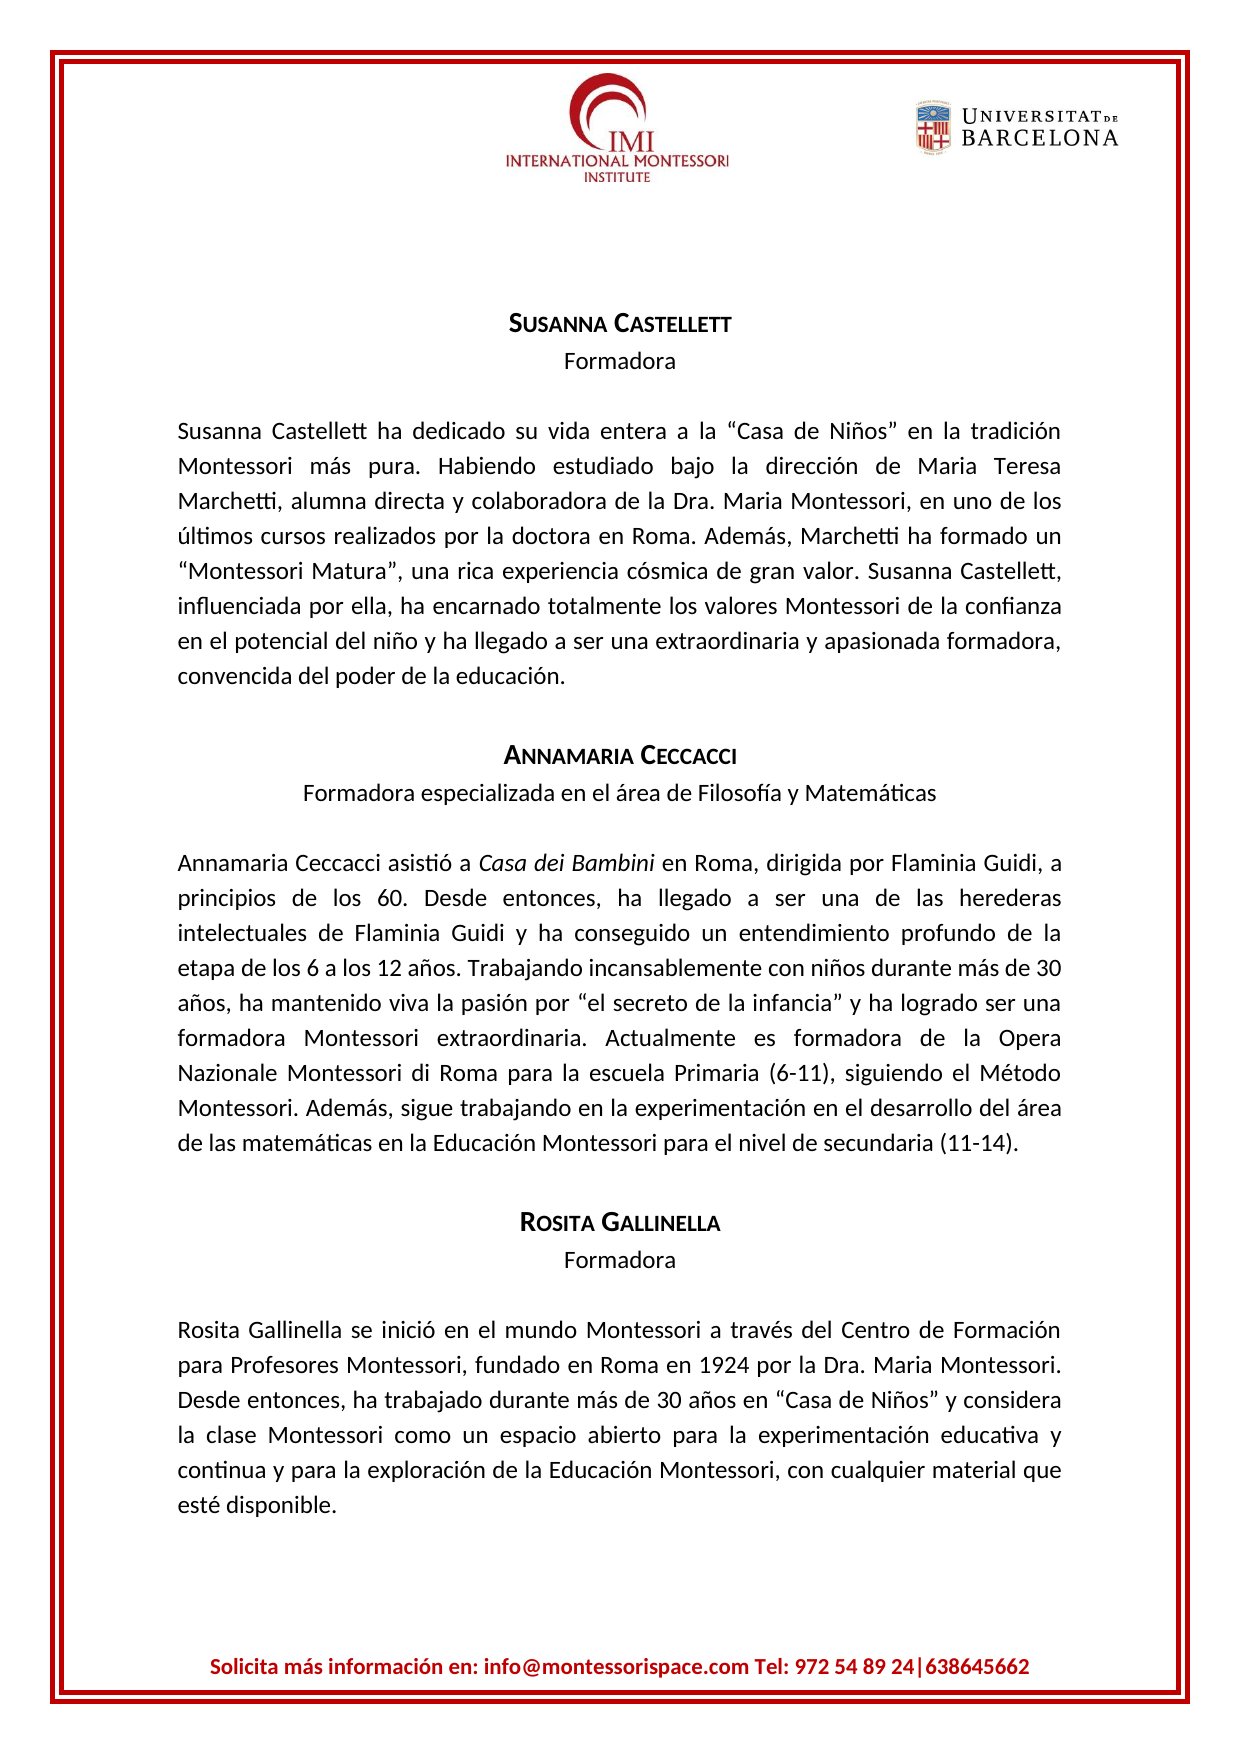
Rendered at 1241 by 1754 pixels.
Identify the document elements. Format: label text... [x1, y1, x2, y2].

text Formadora especializada en el área de Filosofía y Matemáticas [177, 777, 1063, 808]
text Formadora [177, 1244, 1063, 1274]
text Rosita Gallinella se inició en el mundo Montessori a través del Centro de Formación para Profesores Montessori, fundado en Roma en 1924 por la Dra. Maria Montessori. Desde entonces, ha trabajado durante más de 30 años en “Casa de Niños” y considera la clase Montessori como un espacio abierto para la experimentación educativa y continua y para la exploración de la Educación Montessori, con cualquier material que esté disponible. [177, 1314, 1063, 1519]
text Susanna Castellett ha dedicado su vida entera a la “Casa de Niños” en la tradición Montessori más pura. Habiendo estudiado bajo la dirección de Maria Teresa Marchetti, alumna directa y colaboradora de la Dra. Maria Montessori, en uno de los últimos cursos realizados por la doctora en Roma. Además, Marchetti ha formado un “Montessori Matura”, una rica experiencia cósmica de gran valor. Susanna Castellett, influenciada por ella, ha encarnado totalmente los valores Montessori de la confianza en el potencial del niño y ha llegado a ser una extraordinaria y apasionada formadora, convencida del poder de la educación. [177, 415, 1063, 691]
text Rosita Gallinella [177, 1203, 1063, 1239]
picture [911, 95, 1124, 160]
text Annamaria Ceccacci [177, 736, 1063, 772]
text Annamaria Ceccacci asistió a Casa dei Bambini en Roma, dirigida por Flaminia Guidi, a principios de los 60. Desde entonces, ha llegado a ser una de las herederas intelectuales de Flaminia Guidi y ha conseguido un entendimiento profundo de la etapa de los 6 a los 12 años. Trabajando incansablemente con niños durante más de 30 años, ha mantenido viva la pasión por “el secreto de la infancia” y ha logrado ser una formadora Montessori extraordinaria. Actualmente es formadora de la Opera Nazionale Montessori di Roma para la escuela Primaria (6-11), siguiendo el Método Montessori. Además, sigue trabajando en la experimentación en el desarrollo del área de las matemáticas en la Educación Montessori para el nivel de secundaria (11-14). [177, 847, 1063, 1158]
picture [506, 73, 729, 182]
text Susanna Castellett [177, 304, 1063, 340]
text Formadora [177, 345, 1063, 376]
